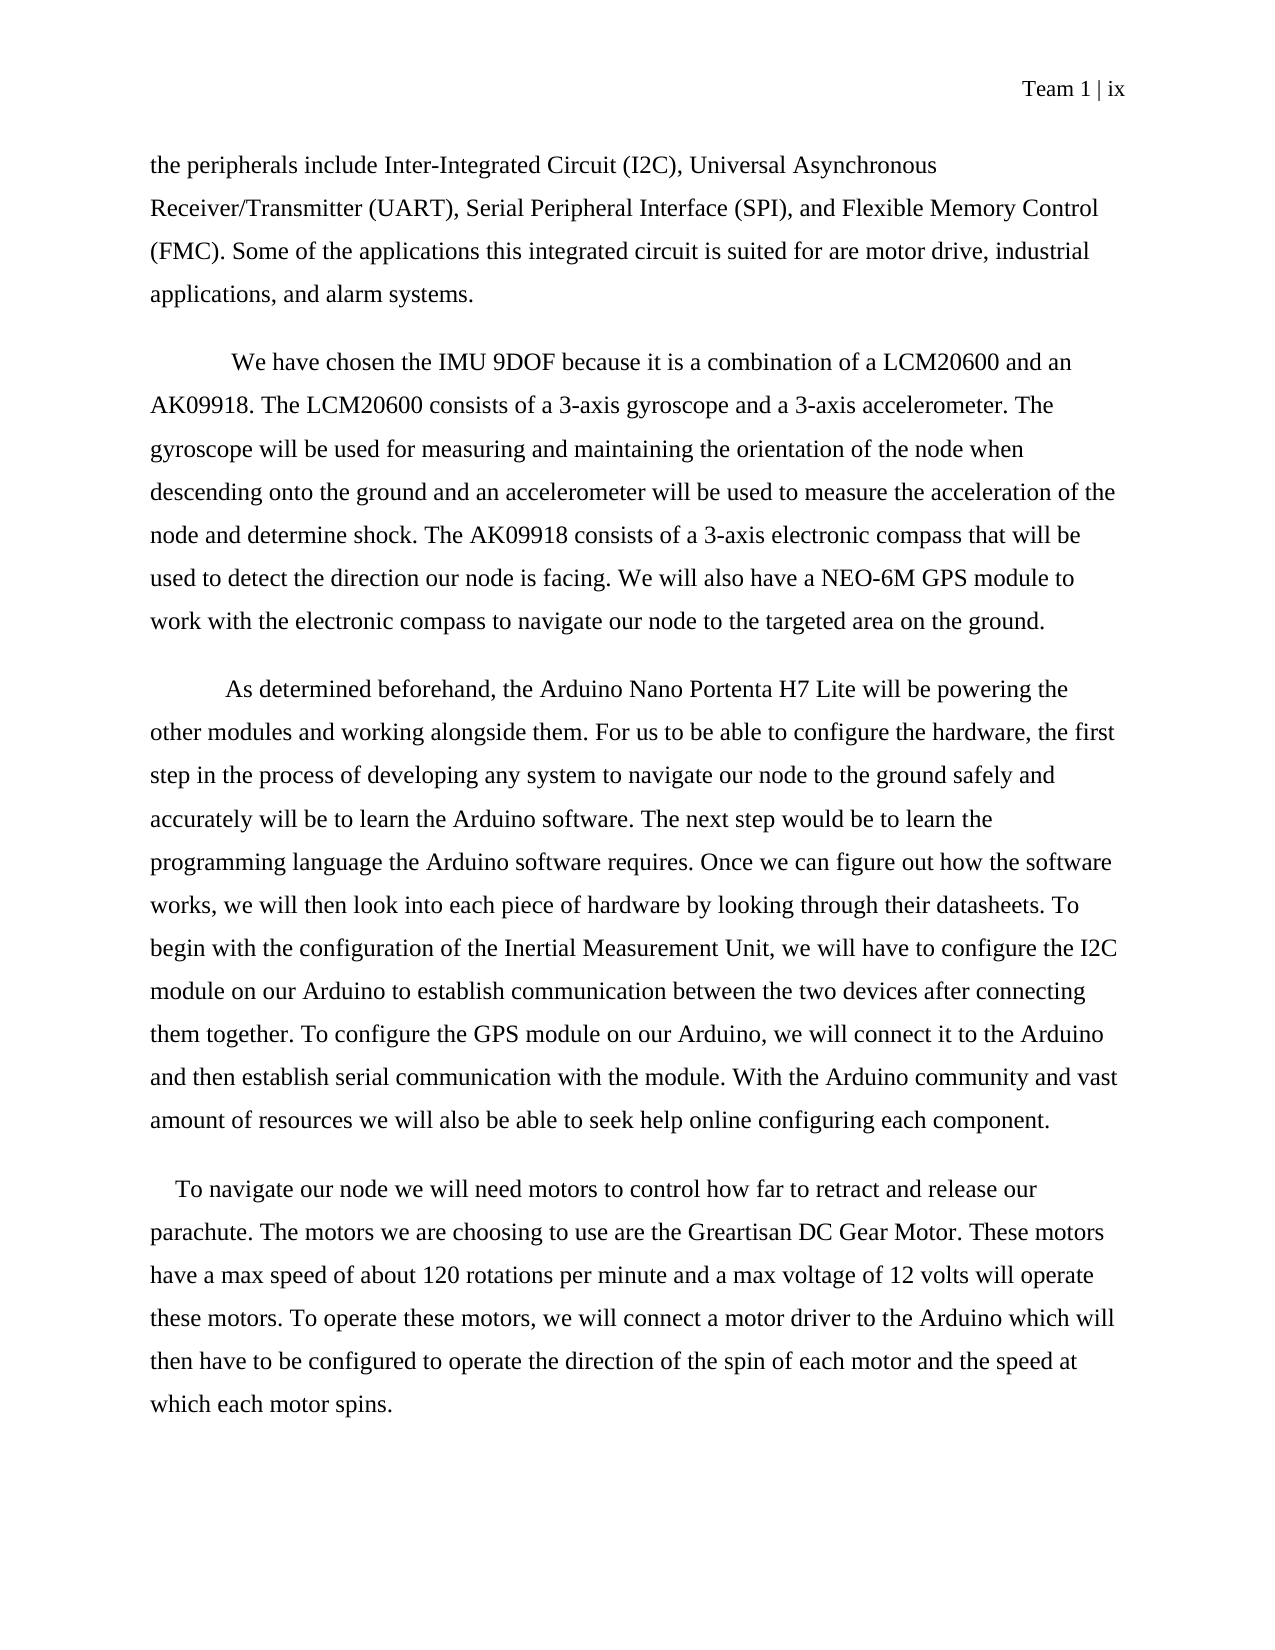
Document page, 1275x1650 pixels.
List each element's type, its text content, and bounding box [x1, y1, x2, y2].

text As determined beforehand, the Arduino Nano Portenta H7 Lite will be powering the other modules and working alongside them. For us to be able to configure the hardware, the first step in the process of developing any system to navigate our node to the ground safely and accurately will be to learn the Arduino software. The next step would be to learn the programming language the Arduino software requires. Once we can figure out how the software works, we will then look into each piece of hardware by looking through their datasheets. To begin with the configuration of the Inertial Measurement Unit, we will have to configure the I2C module on our Arduino to establish communication between the two devices after connecting them together. To configure the GPS module on our Arduino, we will connect it to the Arduino and then establish serial communication with the module. With the Arduino community and vast amount of resources we will also be able to seek help online configuring each component. [150, 674, 1125, 1134]
text We have chosen the IMU 9DOF because it is a combination of a LCM20600 and an AK09918. The LCM20600 consists of a 3-axis gyroscope and a 3-axis accelerometer. The gyroscope will be used for measuring and maintaining the orientation of the node when descending onto the ground and an accelerometer will be used to measure the acceleration of the node and determine shock. The AK09918 consists of a 3-axis electronic compass that will be used to detect the direction our node is facing. We will also have a NEO-6M GPS module to work with the electronic compass to navigate our node to the targeted area on the ground. [150, 347, 1125, 635]
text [150, 150, 1125, 308]
text To navigate our node we will need motors to control how far to retract and release our parachute. The motors we are choosing to use are the Greartisan DC Gear Motor. These motors have a max speed of about 120 rotations per minute and a max voltage of 12 volts will operate these motors. To operate these motors, we will connect a motor driver to the Arduino which will then have to be configured to operate the direction of the spin of each motor and the speed at which each motor spins. [150, 1174, 1125, 1418]
